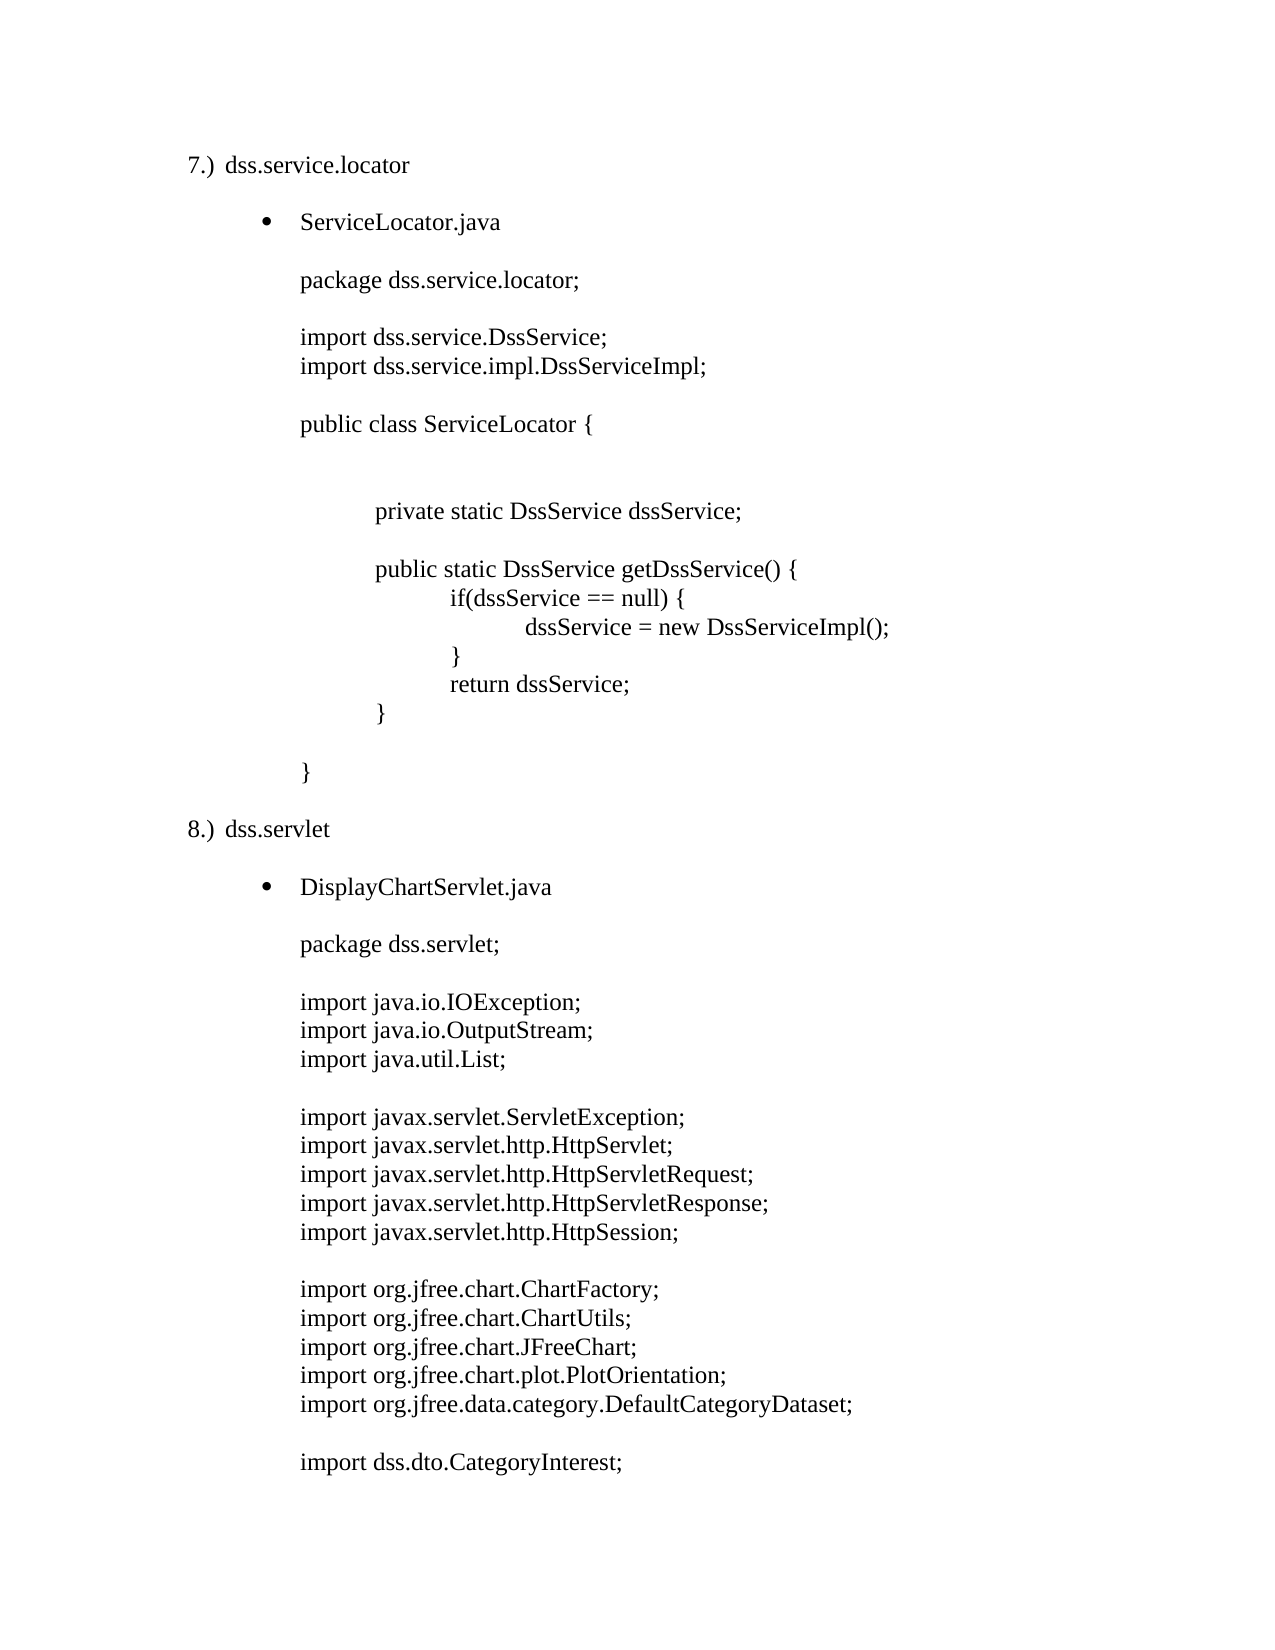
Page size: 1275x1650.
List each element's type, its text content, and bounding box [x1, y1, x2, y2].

text import dss.service.DssService; [300, 322, 1132, 351]
text import org.jfree.chart.ChartUtils; [300, 1303, 1132, 1332]
list ServiceLocator.java [262, 207, 1132, 236]
text import org.jfree.chart.plot.PlotOrientation; [300, 1361, 1132, 1389]
text import java.io.IOException; [300, 987, 1132, 1016]
list dss.service.locator [187, 150, 1132, 179]
text import javax.servlet.ServletException; [300, 1102, 1132, 1131]
list DisplayChartServlet.java [262, 872, 1132, 901]
text import org.jfree.data.category.DefaultCategoryDataset; [300, 1389, 1132, 1418]
text } [300, 757, 1132, 786]
text private static DssService dssService; [300, 496, 1132, 525]
text dssService = new DssServiceImpl(); [300, 612, 1132, 641]
text return dssService; [300, 669, 1132, 698]
text } [300, 698, 1132, 727]
text } [300, 641, 1132, 669]
text import dss.service.impl.DssServiceImpl; [300, 351, 1132, 380]
text import javax.servlet.http.HttpSession; [300, 1217, 1132, 1246]
text import javax.servlet.http.HttpServlet; [300, 1131, 1132, 1159]
text import java.util.List; [300, 1044, 1132, 1073]
text import javax.servlet.http.HttpServletResponse; [300, 1188, 1132, 1217]
text import dss.dto.CategoryInterest; [300, 1447, 1132, 1476]
text public static DssService getDssService() { [300, 554, 1132, 583]
list dss.servlet [187, 814, 1132, 843]
text if(dssService == null) { [300, 583, 1132, 612]
text import javax.servlet.http.HttpServletRequest; [300, 1159, 1132, 1188]
text import java.io.OutputStream; [300, 1016, 1132, 1044]
text package dss.servlet; [300, 929, 1132, 958]
text public class ServiceLocator { [300, 409, 1132, 437]
text package dss.service.locator; [300, 265, 1132, 294]
text import org.jfree.chart.ChartFactory; [300, 1274, 1132, 1303]
text import org.jfree.chart.JFreeChart; [300, 1332, 1132, 1361]
